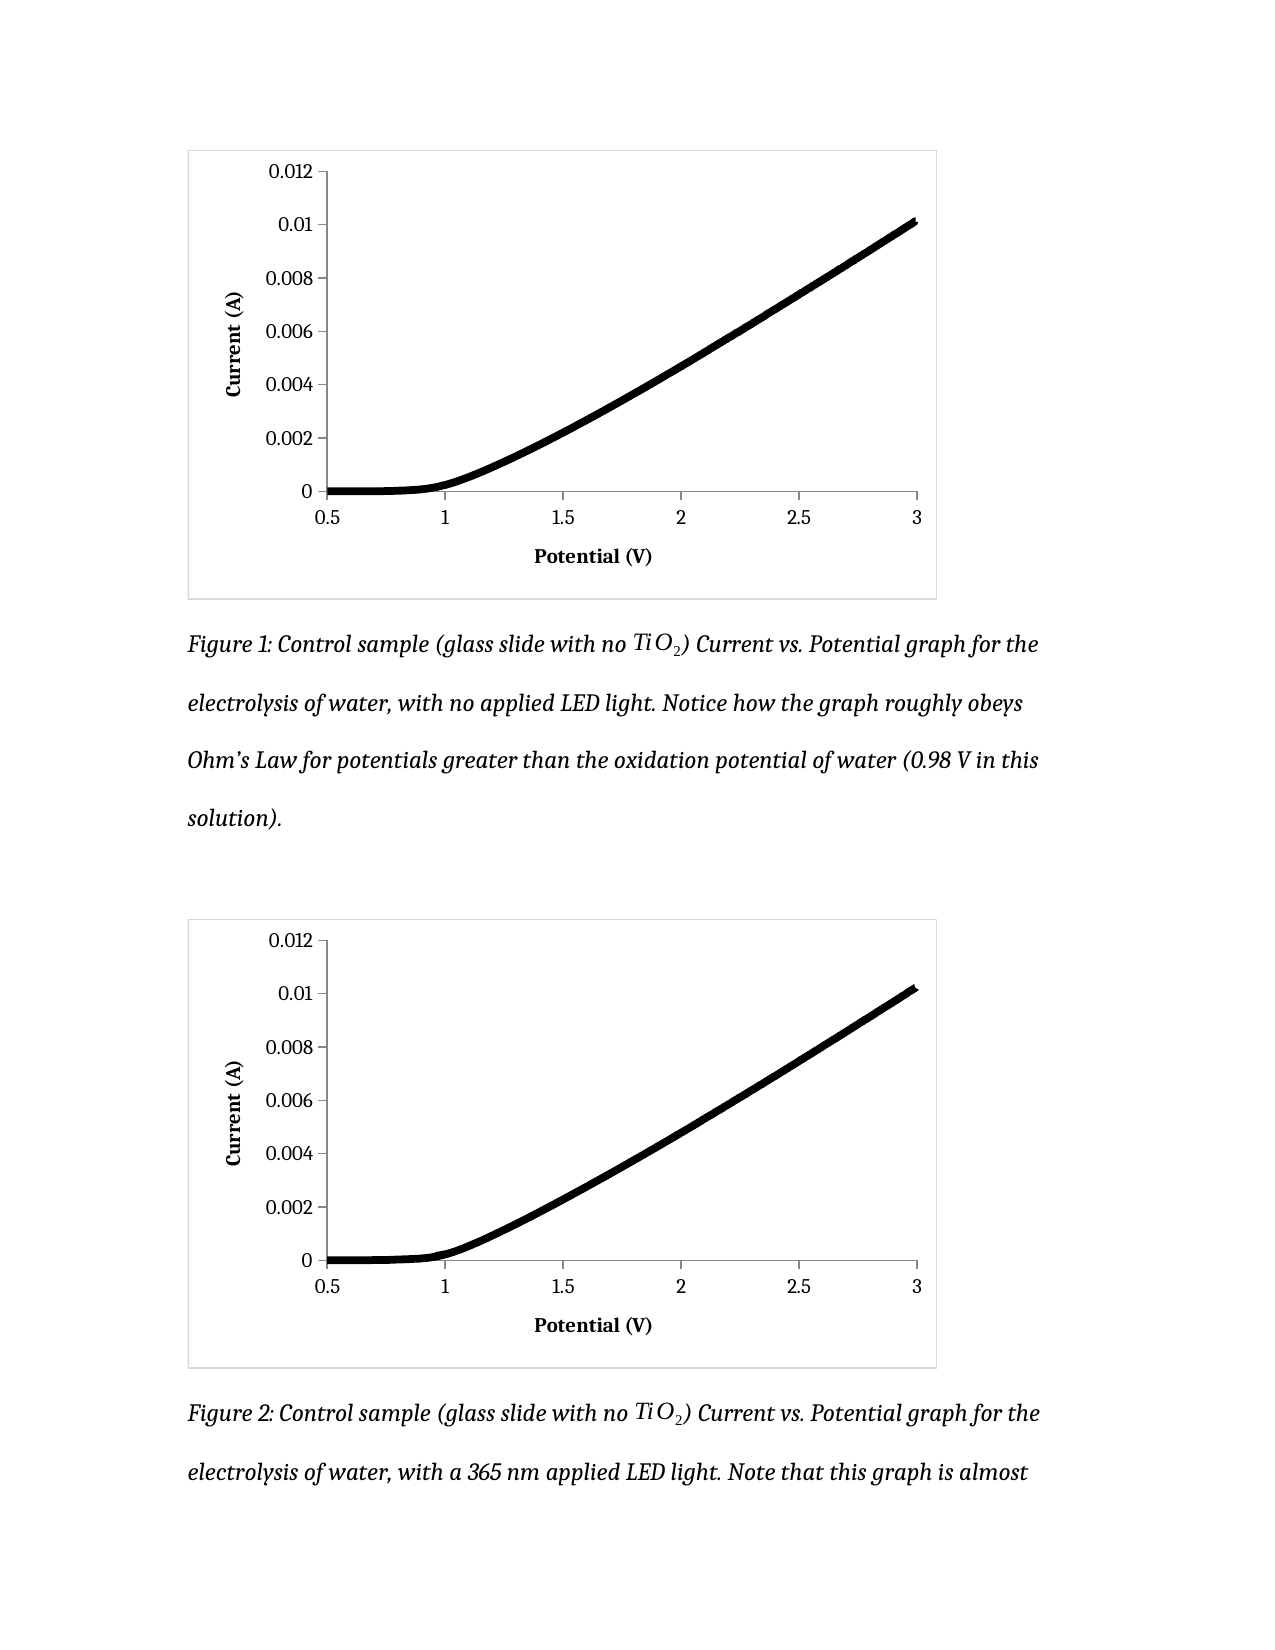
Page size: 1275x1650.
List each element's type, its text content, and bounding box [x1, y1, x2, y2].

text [187, 1398, 1087, 1486]
text Figure 1: Control sample (glass slide with no ) Current vs. Potential graph for the electrolysis of water, with no applied LED light. Notice how the graph roughly obeys Ohm’s Law for potentials greater than the oxidation potential of water (0.98 V in this solution). [187, 629, 1087, 833]
